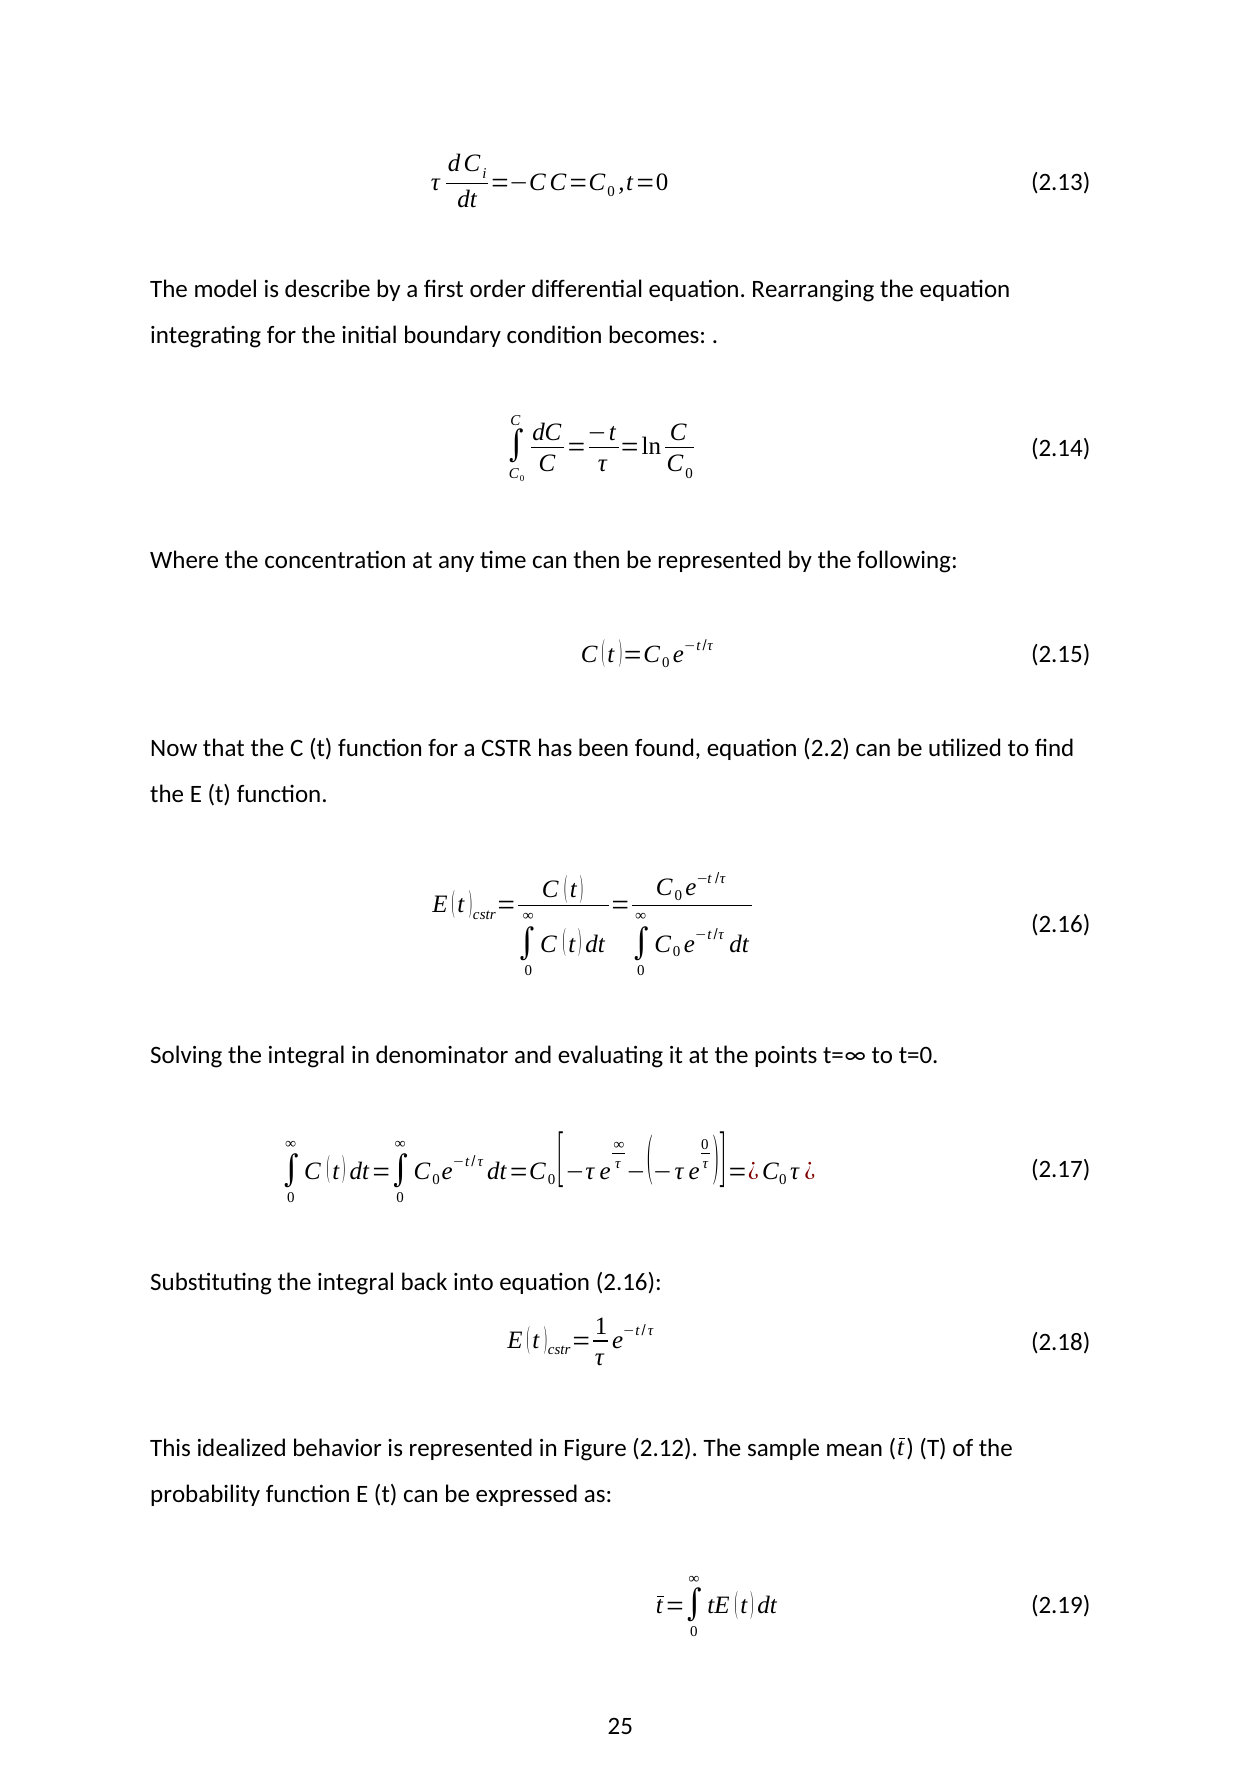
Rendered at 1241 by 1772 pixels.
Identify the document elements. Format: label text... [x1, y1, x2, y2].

text Solving the integral in denominator and evaluating it at the points t=∞ to t=0. [150, 1039, 1090, 1070]
text The model is describe by a first order differential equation. Rearranging the equation integrating for the initial boundary condition becomes: . [150, 274, 1090, 350]
text (2.17) [150, 1131, 1090, 1206]
text Substituting the integral back into equation (2.16): [150, 1266, 1090, 1297]
text (2.14) [150, 411, 1090, 484]
text (2.16) [150, 869, 1090, 978]
text (2.13) [150, 150, 1090, 213]
text (2.18) [150, 1312, 1090, 1371]
text (2.19) [150, 1569, 1090, 1640]
text Now that the C (t) function for a CSTR has been found, equation (2.2) can be utilized to find the E (t) function. [150, 732, 1090, 808]
text This idealized behavior is represented in Figure (2.12). The sample mean () (T) of the probability function E (t) can be expressed as: [150, 1432, 1090, 1508]
text Where the concentration at any time can then be represented by the following: [150, 545, 1090, 575]
text (2.15) [150, 636, 1090, 671]
